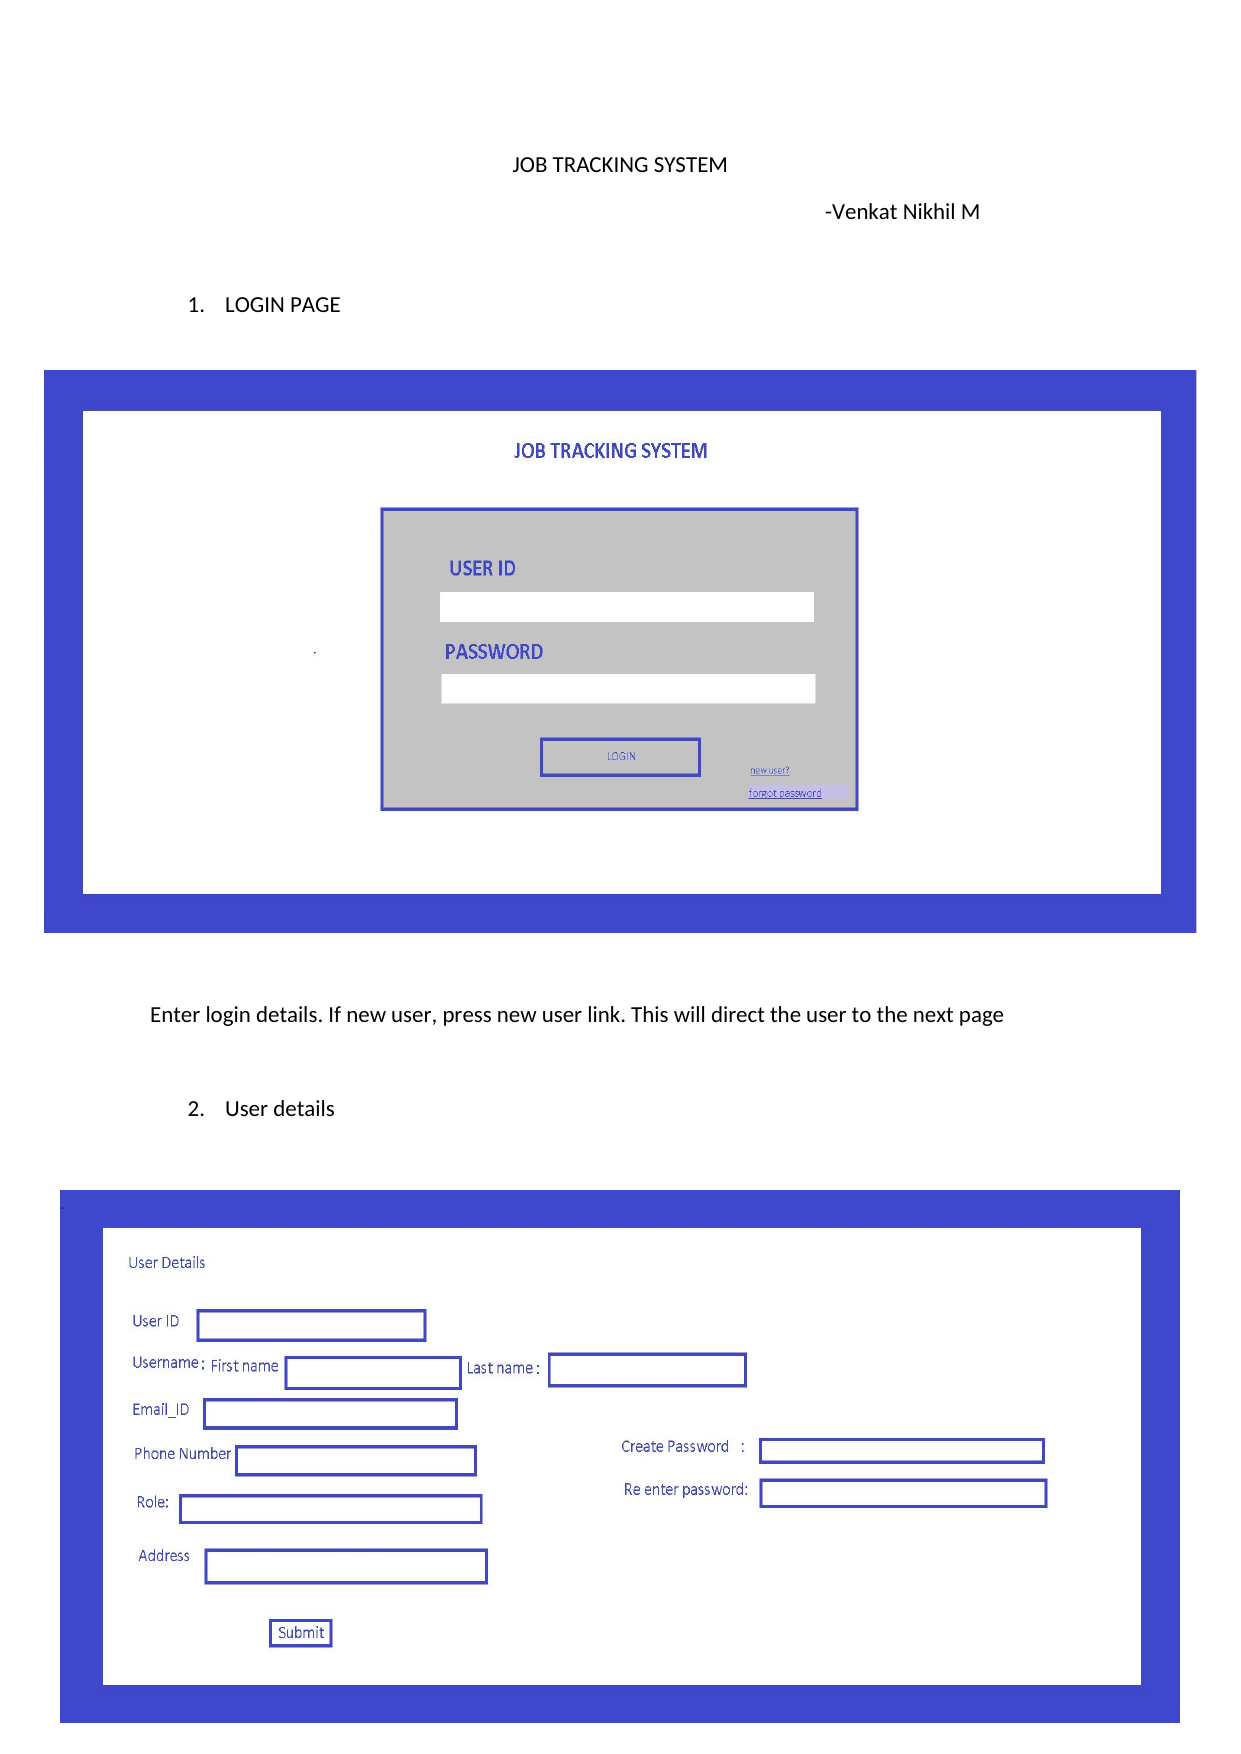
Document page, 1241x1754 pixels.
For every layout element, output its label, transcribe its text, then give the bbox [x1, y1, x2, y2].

picture [60, 1190, 1180, 1723]
list User details [187, 1094, 1090, 1122]
text Enter login details. If new user, press new user link. This will direct the user to the next page [150, 1001, 1090, 1028]
picture [43, 370, 1197, 933]
text -Venkat Nikhil M [150, 197, 1090, 225]
text JOB TRACKING SYSTEM [150, 150, 1090, 178]
list LOGIN PAGE [187, 291, 1090, 319]
